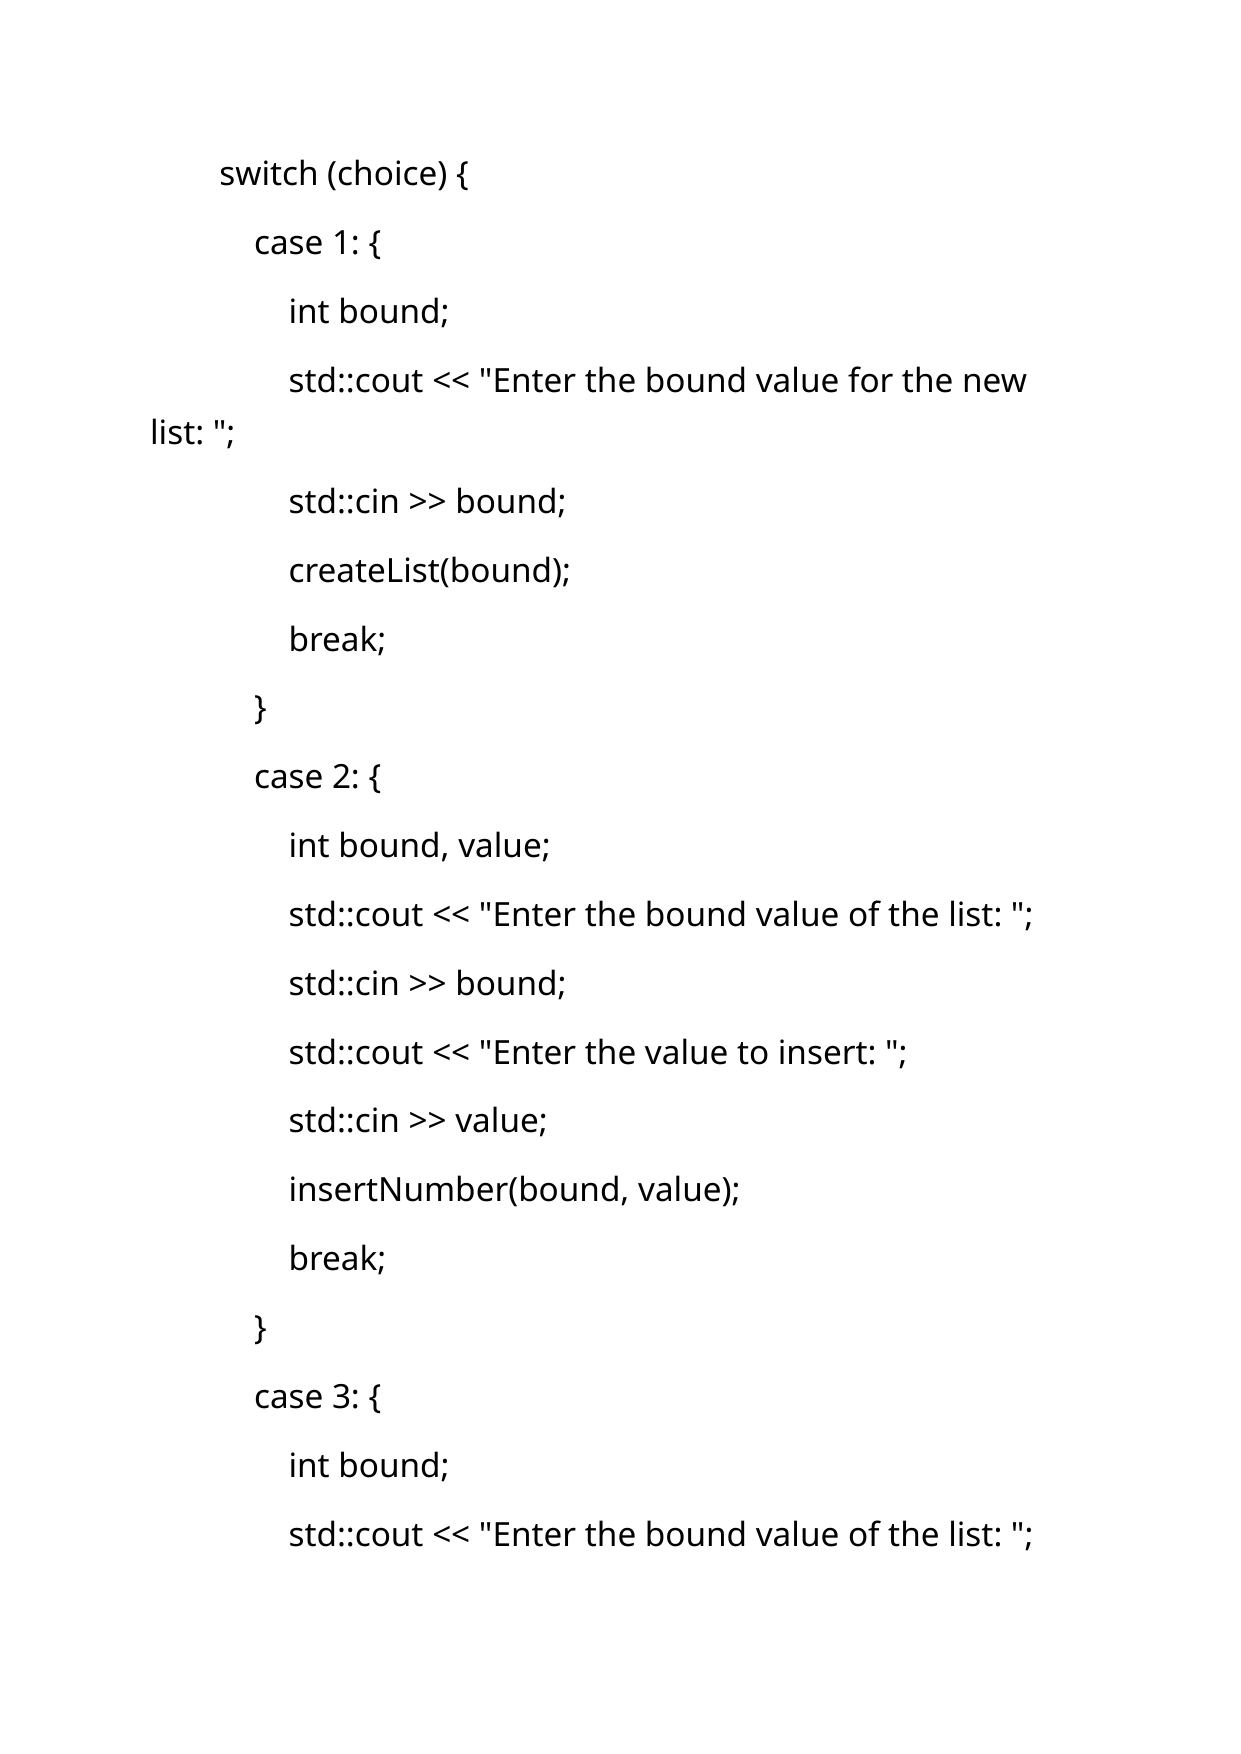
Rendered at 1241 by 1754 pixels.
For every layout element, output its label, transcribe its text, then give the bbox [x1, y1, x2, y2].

text std::cin >> value; [150, 1097, 1090, 1143]
text case 3: { [150, 1373, 1090, 1418]
text case 1: { [150, 219, 1090, 264]
text } [150, 1304, 1090, 1349]
text std::cin >> bound; [150, 478, 1090, 523]
text std::cout << "Enter the bound value of the list: "; [150, 891, 1090, 936]
text insertNumber(bound, value); [150, 1166, 1090, 1212]
text int bound; [150, 288, 1090, 333]
text break; [150, 1235, 1090, 1280]
text std::cin >> bound; [150, 959, 1090, 1005]
text std::cout << "Enter the value to insert: "; [150, 1028, 1090, 1074]
text } [150, 684, 1090, 729]
text break; [150, 615, 1090, 661]
text std::cout << "Enter the bound value of the list: "; [150, 1510, 1090, 1556]
text int bound; [150, 1442, 1090, 1487]
text switch (choice) { [150, 150, 1090, 195]
text int bound, value; [150, 822, 1090, 867]
text std::cout << "Enter the bound value for the new list: "; [150, 357, 1090, 454]
text case 2: { [150, 753, 1090, 798]
text createList(bound); [150, 546, 1090, 592]
